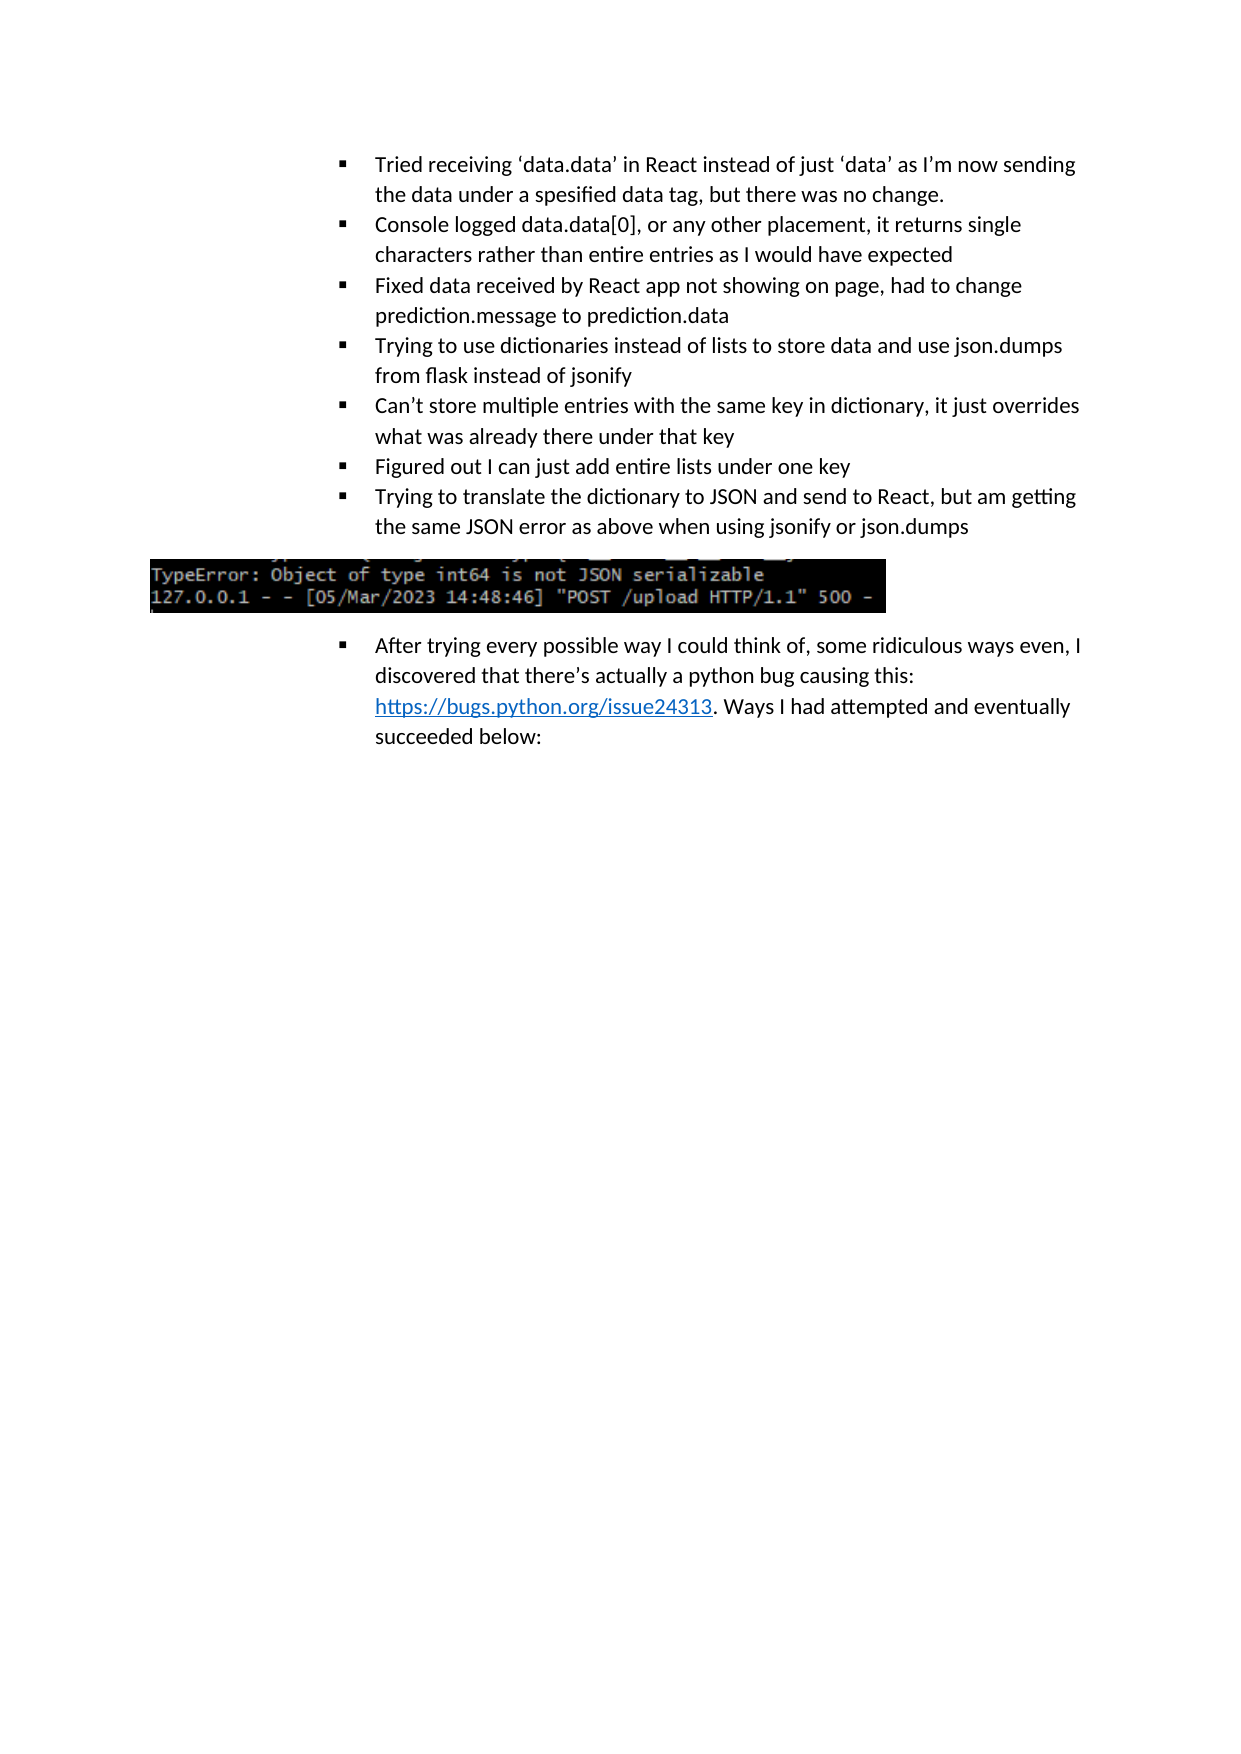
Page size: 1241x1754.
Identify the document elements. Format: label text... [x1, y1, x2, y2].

picture [150, 559, 886, 613]
list Trying to use dictionaries instead of lists to store data and use json.dumps from flask instead of jsonify [337, 331, 1090, 389]
list Console logged data.data[0], or any other placement, it returns single characters rather than entire entries as I would have expected [337, 210, 1090, 269]
list Can’t store multiple entries with the same key in dictionary, it just overrides what was already there under that key [337, 392, 1090, 450]
list Fixed data received by React app not showing on page, had to change prediction.message to prediction.data [337, 271, 1090, 329]
list After trying every possible way I could think of, some ridiculous ways even, I discovered that there’s actually a python bug causing this: https://bugs.python.org/issue24313. Ways I had attempted and eventually succeeded below: [337, 631, 1090, 750]
list Tried receiving ‘data.data’ in React instead of just ‘data’ as I’m now sending the data under a spesified data tag, but there was no change. [337, 150, 1090, 208]
list Figured out I can just add entire lists under one key [337, 452, 1090, 480]
list Trying to translate the dictionary to JSON and send to React, but am getting the same JSON error as above when using jsonify or json.dumps [337, 482, 1090, 541]
